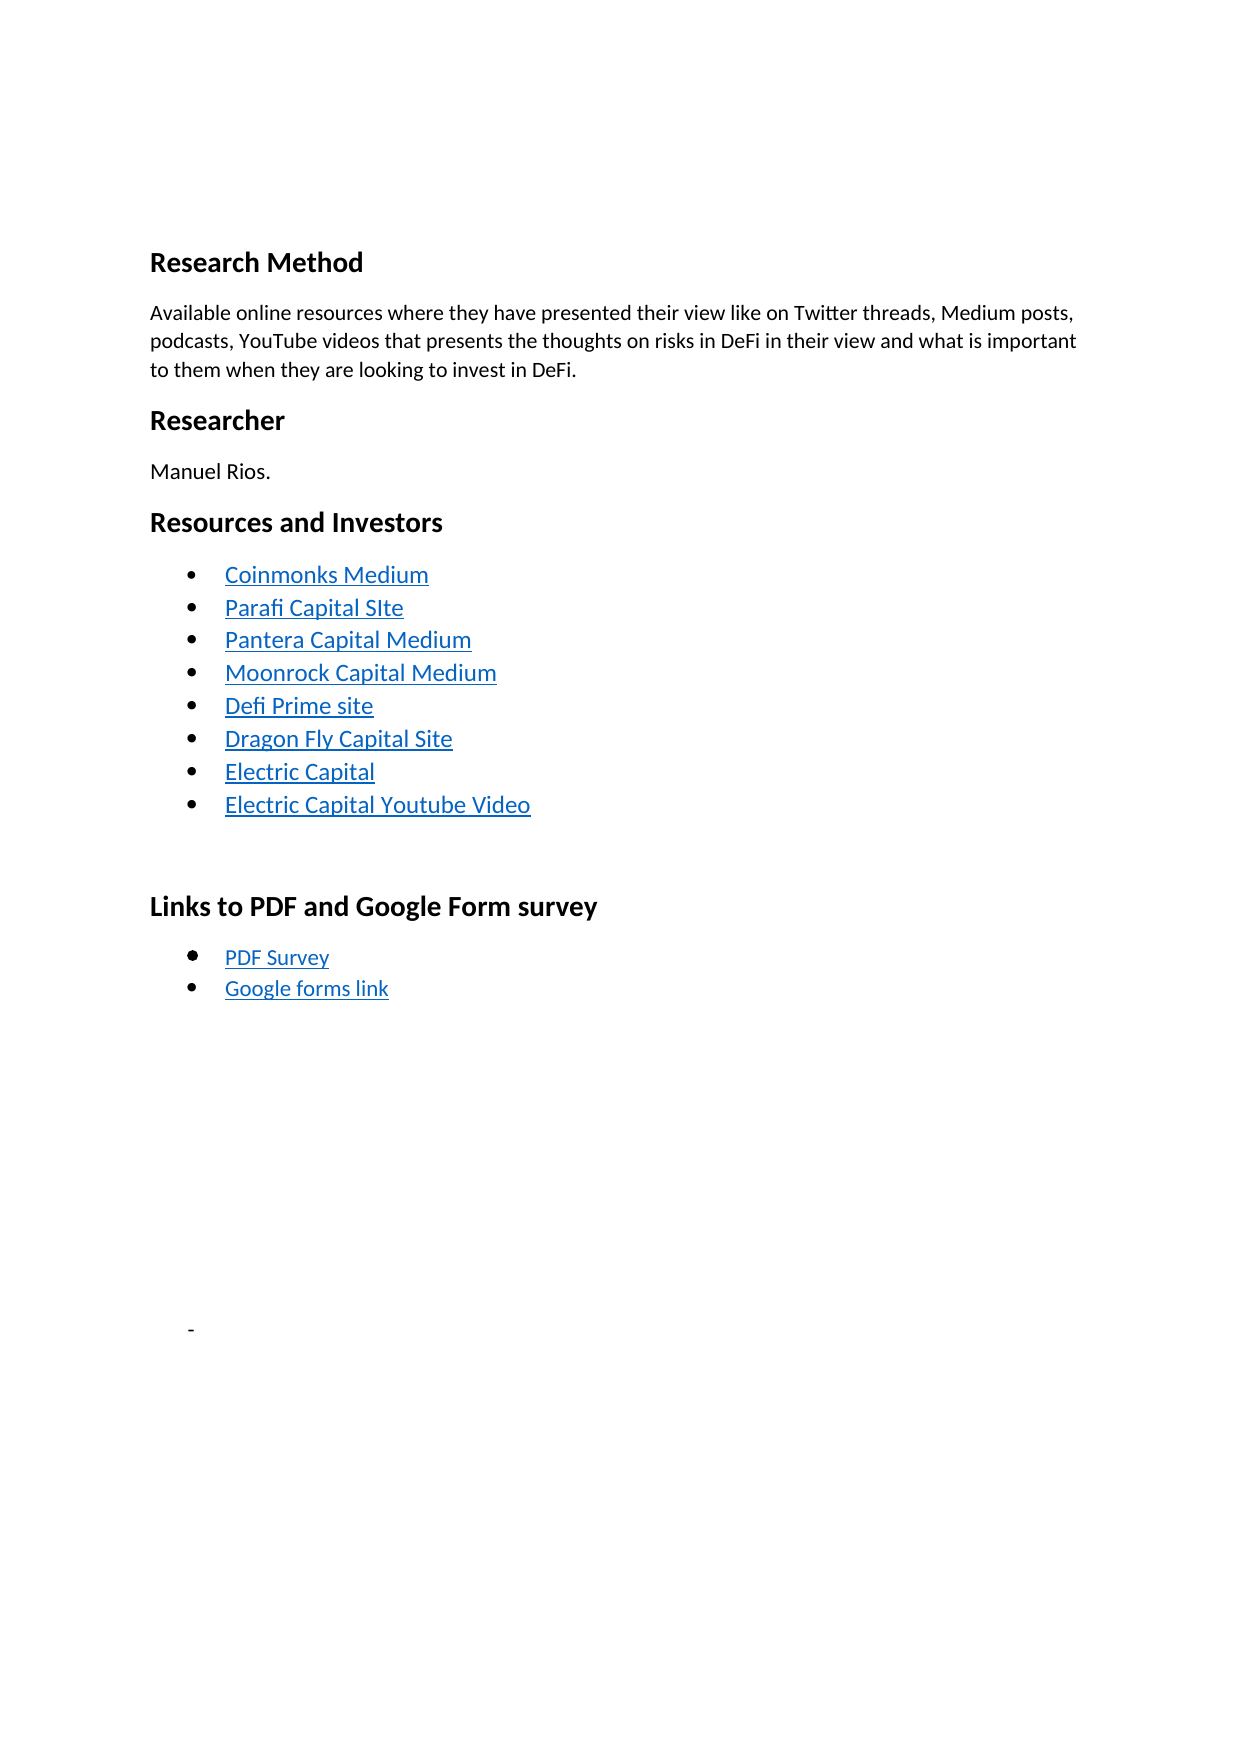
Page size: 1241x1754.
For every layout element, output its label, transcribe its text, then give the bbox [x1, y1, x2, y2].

text Researcher [150, 402, 1090, 437]
list Google forms link [187, 974, 1090, 1002]
list Pantera Capital Medium [187, 625, 1090, 655]
list Defi Prime site [187, 691, 1090, 721]
text Available online resources where they have presented their view like on Twitter threads, Medium posts, podcasts, YouTube videos that presents the thoughts on risks in DeFi in their view and what is important to them when they are looking to invest in DeFi. [150, 299, 1090, 383]
list Electric Capital Youtube Video [187, 789, 1090, 820]
text Manuel Rios. [150, 457, 1090, 485]
text Research Method [150, 244, 1090, 279]
text Resources and Investors [150, 504, 1090, 539]
list Electric Capital [187, 756, 1090, 787]
text Links to PDF and Google Form survey [150, 888, 1090, 924]
list Coinmonks Medium [187, 559, 1090, 589]
list PDF Survey [187, 943, 1090, 972]
list Dragon Fly Capital Site [187, 723, 1090, 754]
list Parafi Capital SIte [187, 592, 1090, 622]
list Moonrock Capital Medium [187, 658, 1090, 688]
